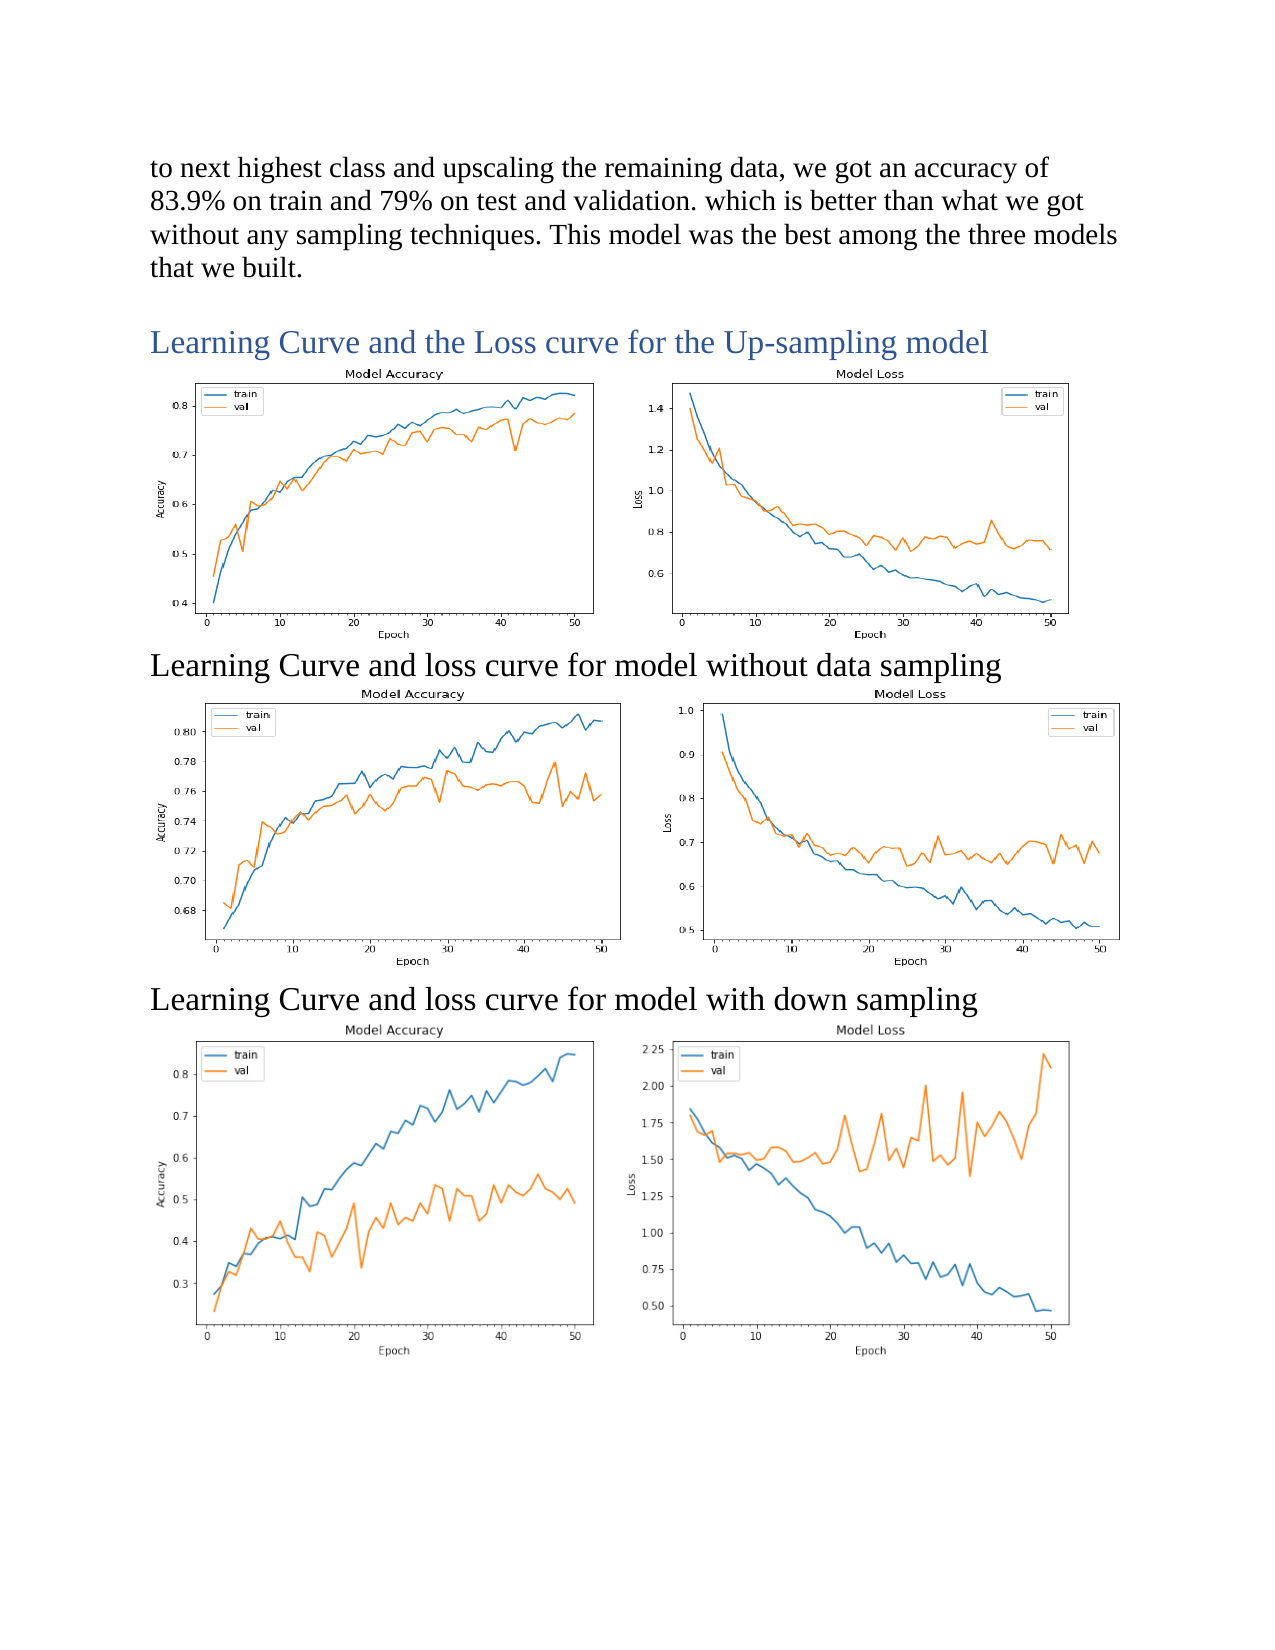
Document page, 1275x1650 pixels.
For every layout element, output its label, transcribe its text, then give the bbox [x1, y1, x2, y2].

text Learning Curve and loss curve for model without data sampling Learning Curve and loss curve for model with down sampling [150, 972, 1125, 1017]
picture [150, 1017, 1076, 1364]
picture [150, 363, 1076, 645]
subtitle Learning Curve and the Loss curve for the Up-sampling model [150, 322, 1125, 360]
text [150, 150, 1125, 284]
picture [150, 683, 1125, 972]
